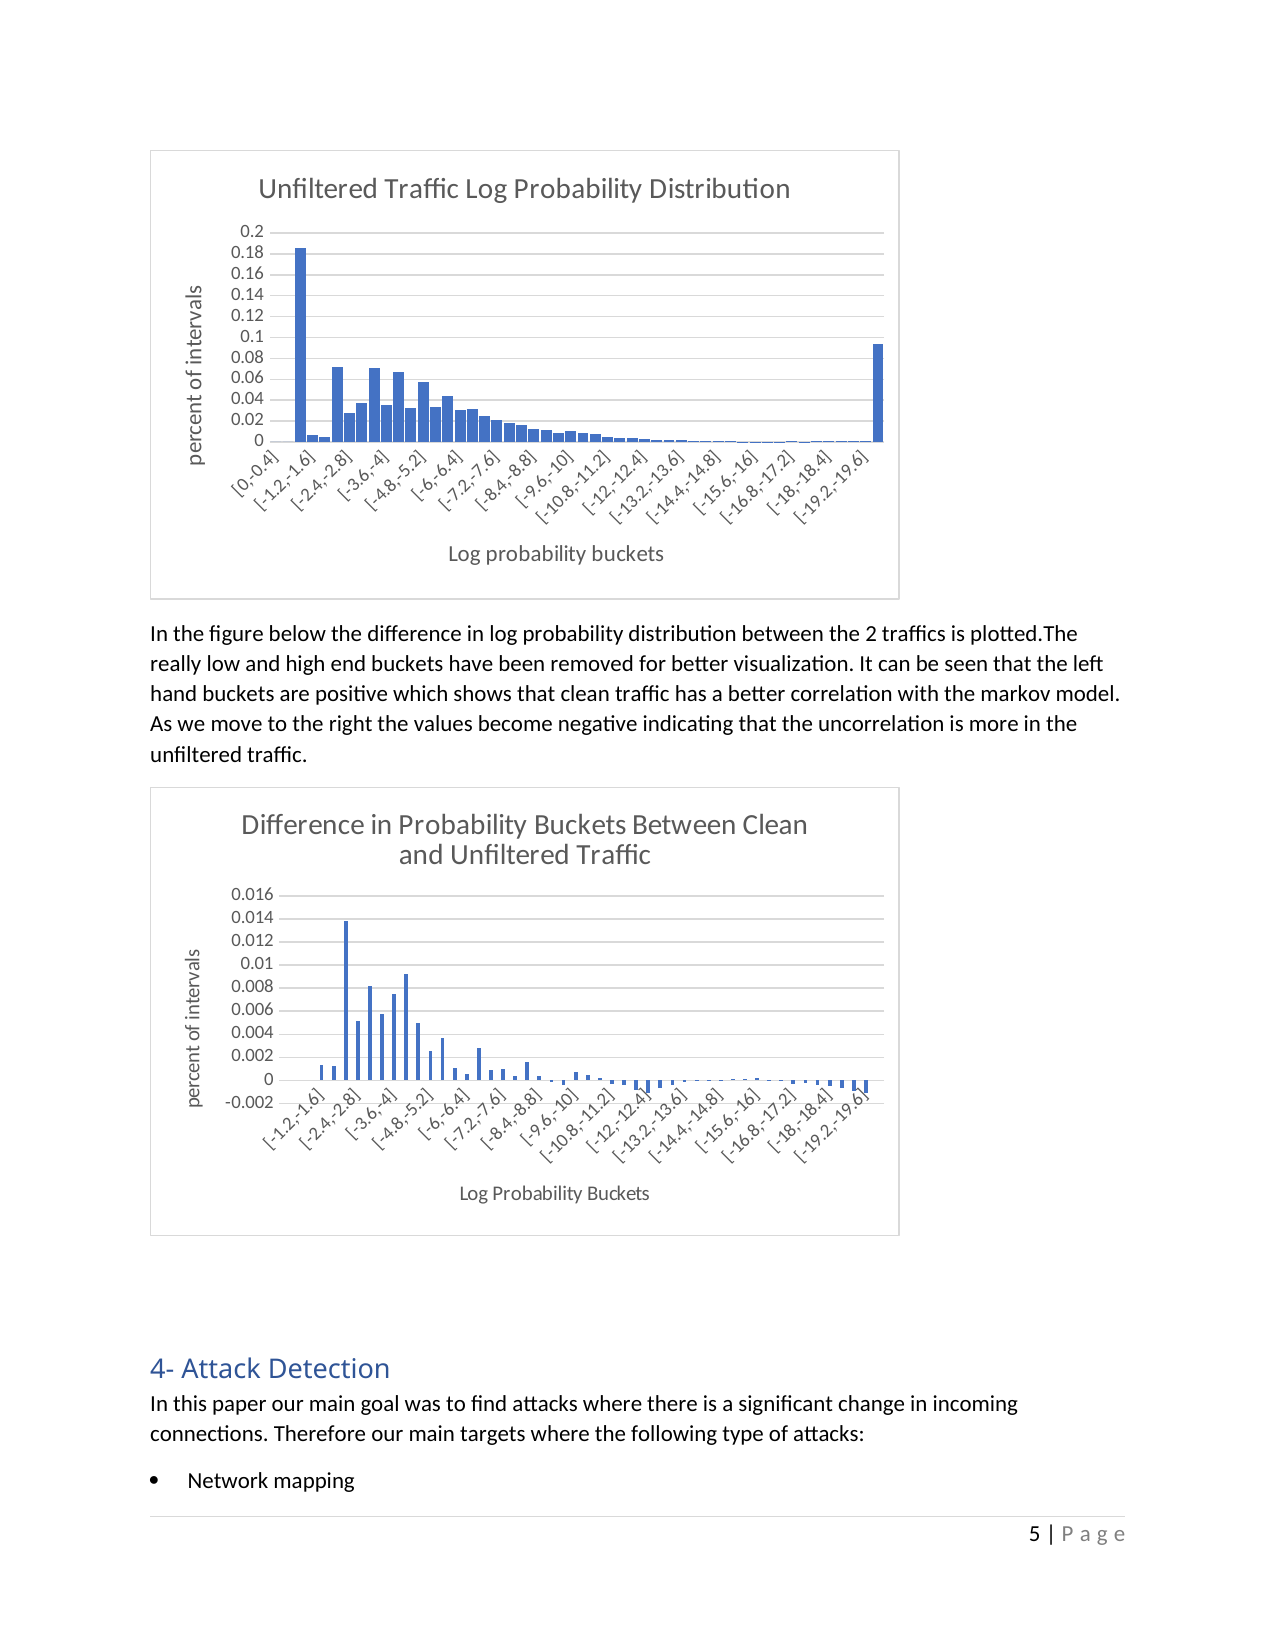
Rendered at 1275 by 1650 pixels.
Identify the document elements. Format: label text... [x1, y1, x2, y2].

subtitle 4- Attack Detection [150, 1349, 1125, 1386]
list Network mapping [150, 1466, 1125, 1494]
text In the figure below the difference in log probability distribution between the 2 traffics is plotted.The really low and high end buckets have been removed for better visualization. It can be seen that the left hand buckets are positive which shows that clean traffic has a better correlation with the markov model. As we move to the right the values become negative indicating that the uncorrelation is more in the unfiltered traffic. [150, 619, 1125, 768]
text In this paper our main goal was to find attacks where there is a significant change in incoming connections. Therefore our main targets where the following type of attacks: [150, 1389, 1125, 1447]
